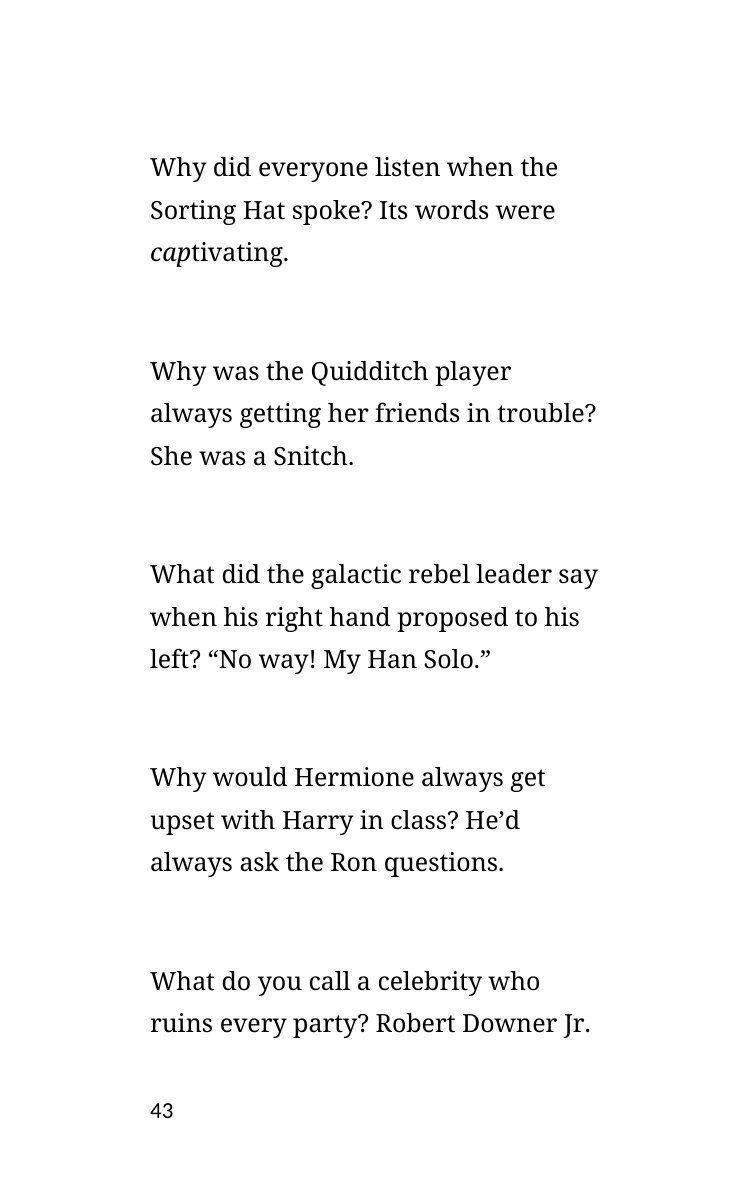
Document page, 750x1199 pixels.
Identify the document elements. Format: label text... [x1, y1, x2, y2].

text Why would Hermione always get upset with Harry in class? He’d always ask the Ron questions. [150, 760, 600, 879]
text What do you call a celebrity who ruins every party? Robert Downer Jr. [150, 963, 600, 1040]
text What did the galactic rebel leader say when his right hand proposed to his left? “No way! My Han Solo.” [150, 557, 600, 676]
text Why was the Quidditch player always getting her friends in trouble? She was a Snitch. [150, 353, 600, 472]
text Why did everyone listen when the Sorting Hat spoke? Its words were captivating. [150, 150, 600, 269]
